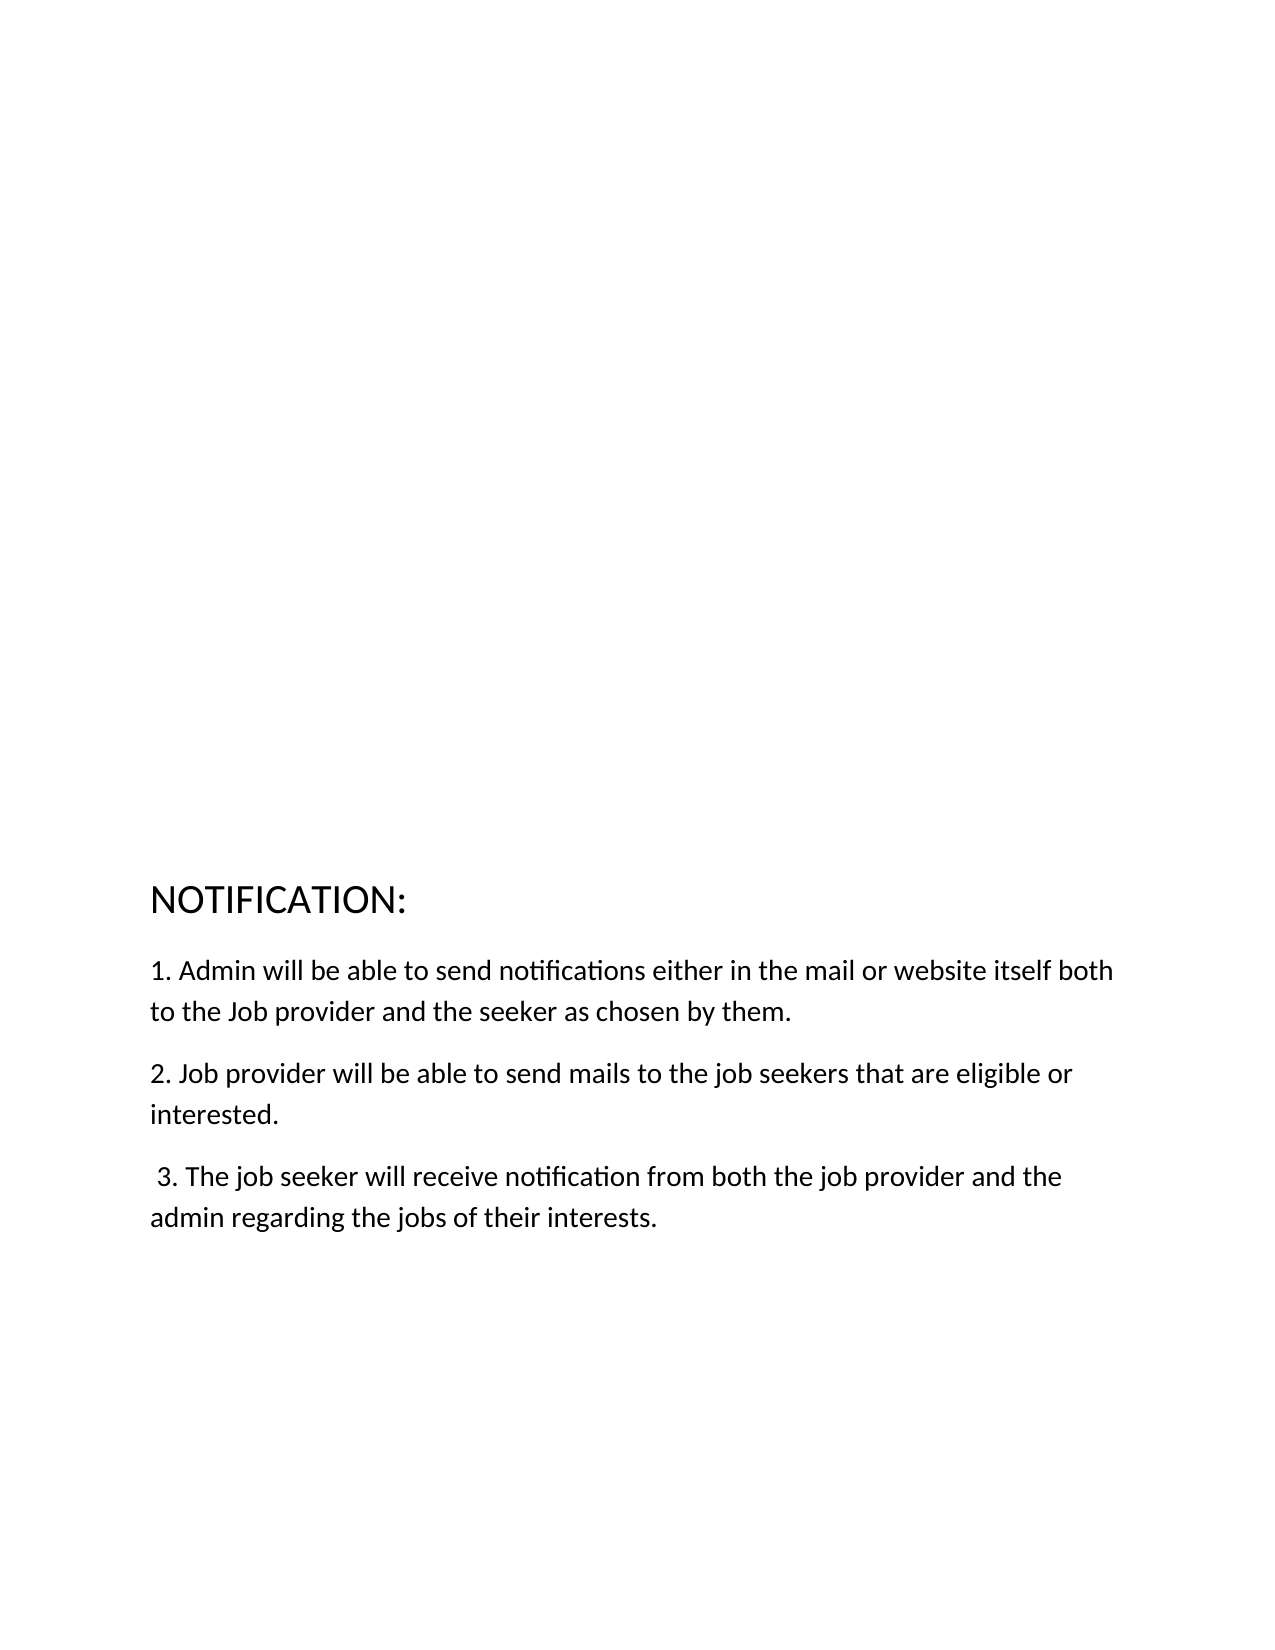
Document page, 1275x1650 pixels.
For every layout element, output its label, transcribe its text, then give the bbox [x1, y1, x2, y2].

text NOTIFICATION: [150, 873, 1125, 924]
text 1. Admin will be able to send notifications either in the mail or website itself both to the Job provider and the seeker as chosen by them. [150, 952, 1125, 1029]
text 2. Job provider will be able to send mails to the job seekers that are eligible or interested. [150, 1055, 1125, 1132]
text 3. The job seeker will receive notification from both the job provider and the admin regarding the jobs of their interests. [150, 1158, 1125, 1234]
